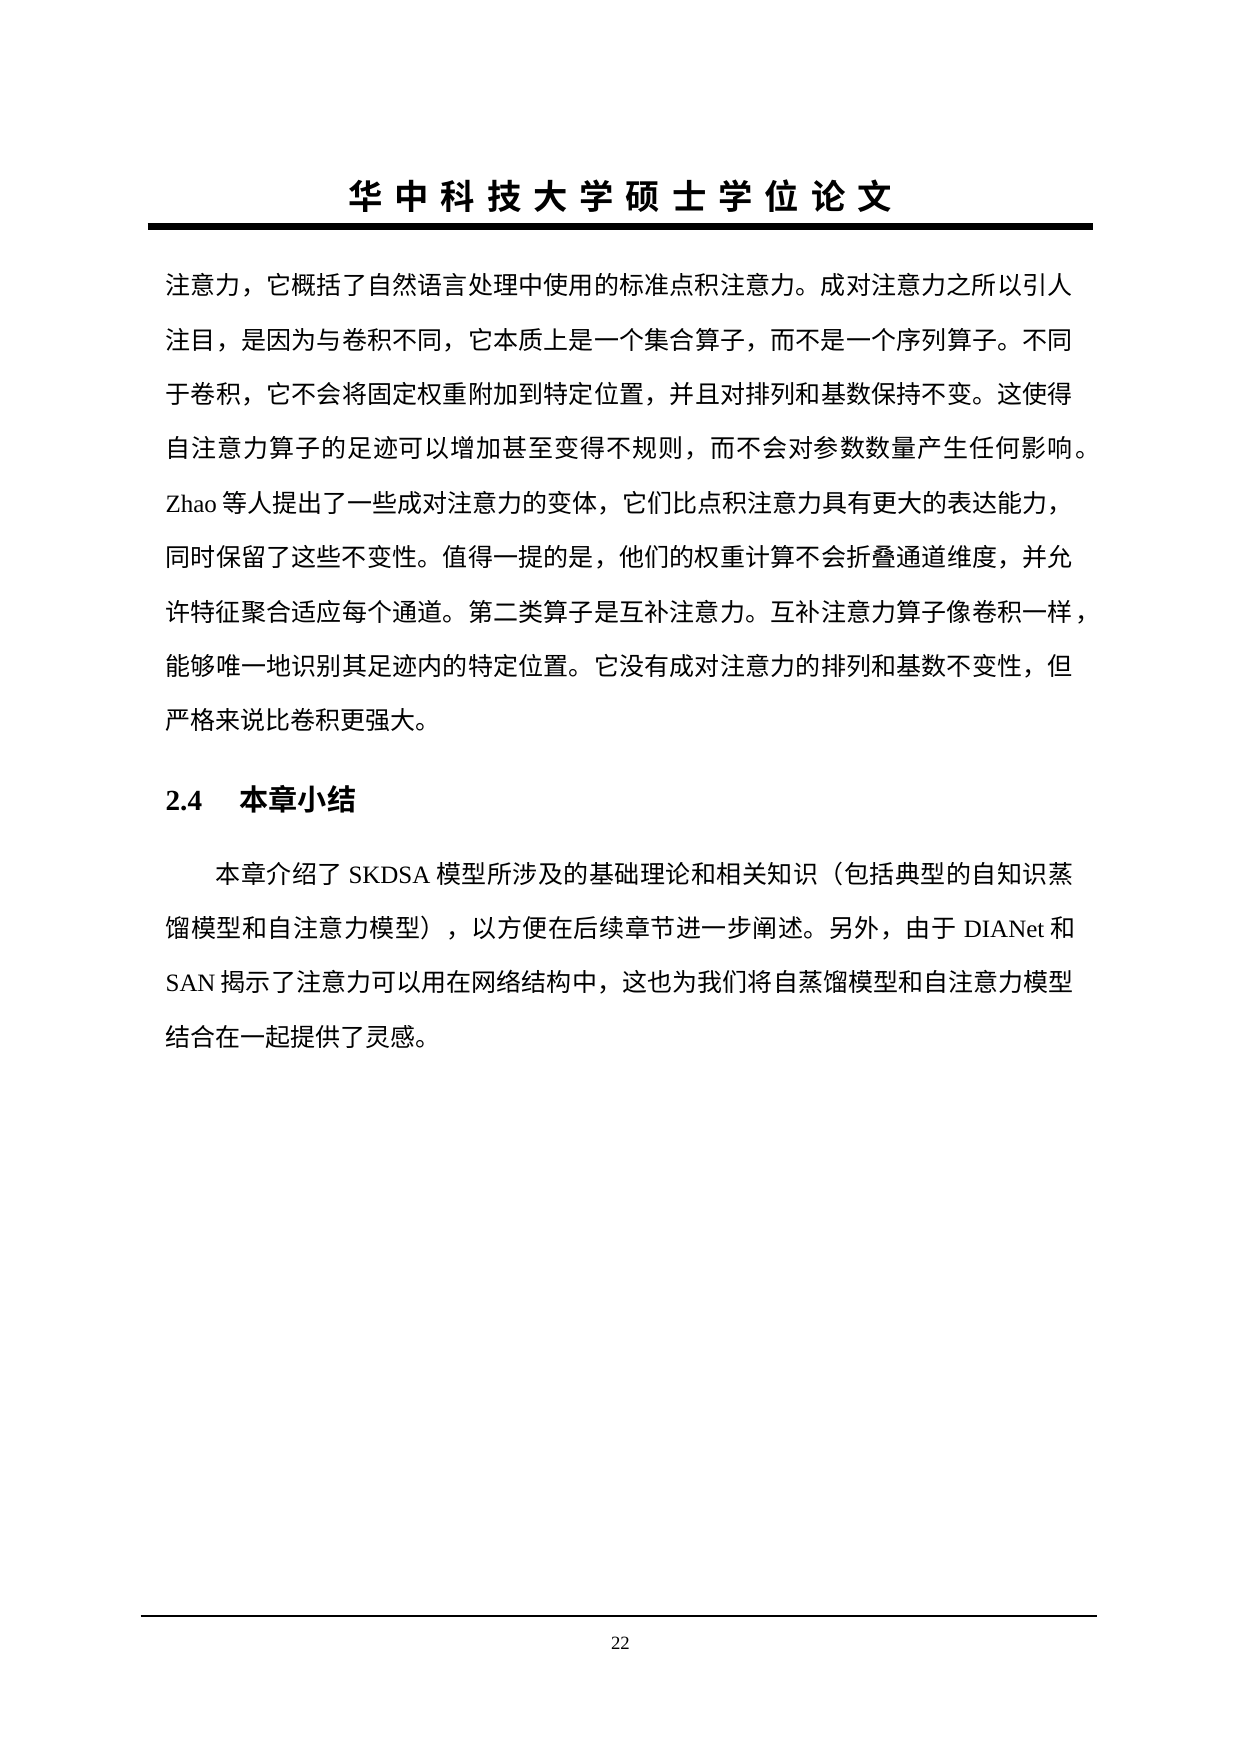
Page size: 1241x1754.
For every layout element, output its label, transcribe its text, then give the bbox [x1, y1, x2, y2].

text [165, 266, 1075, 737]
subtitle 本章小结 [165, 776, 1075, 818]
text 本章介绍了SKDSA模型所涉及的基础理论和相关知识（包括典型的自知识蒸馏模型和自注意力模型），以方便在后续章节进一步阐述。另外，由于DIANet和SAN揭示了注意力可以用在网络结构中，这也为我们将自蒸馏模型和自注意力模型结合在一起提供了灵感。 [165, 854, 1075, 1053]
